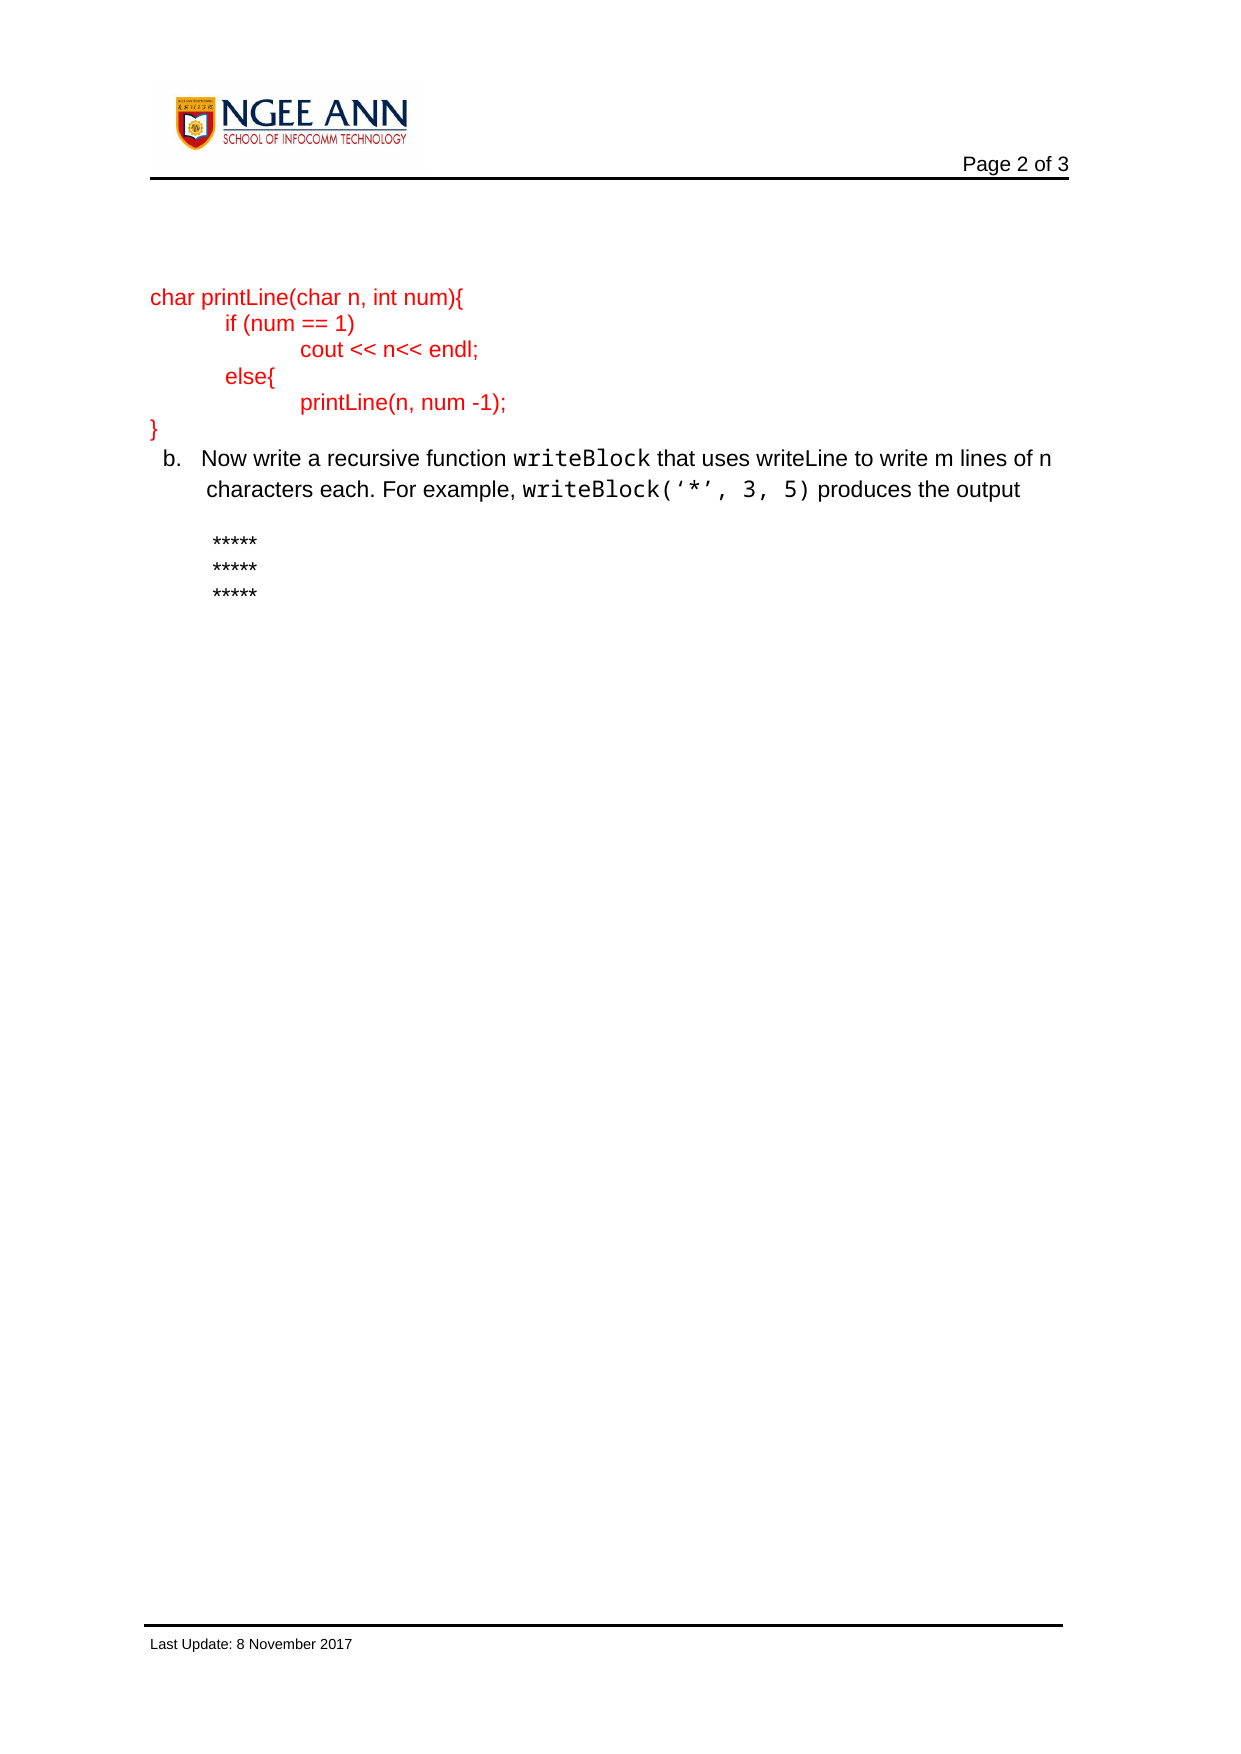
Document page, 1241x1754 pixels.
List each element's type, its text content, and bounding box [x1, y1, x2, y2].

text ***** [206, 531, 1090, 557]
text if (num == 1) [150, 310, 1090, 336]
text } [150, 415, 1090, 442]
picture [150, 75, 432, 172]
text ***** [206, 557, 1090, 583]
text ***** [206, 583, 1090, 610]
text else{ [150, 363, 1090, 389]
text printLine(n, num -1); [150, 389, 1090, 415]
text char printLine(char n, int num){ [150, 284, 1090, 310]
text cout << n<< endl; [150, 336, 1090, 363]
text b. Now write a recursive function writeBlock that uses writeLine to write m lines of n characters each. For example, writeBlock(‘*’, 3, 5) produces the output [150, 442, 1090, 504]
